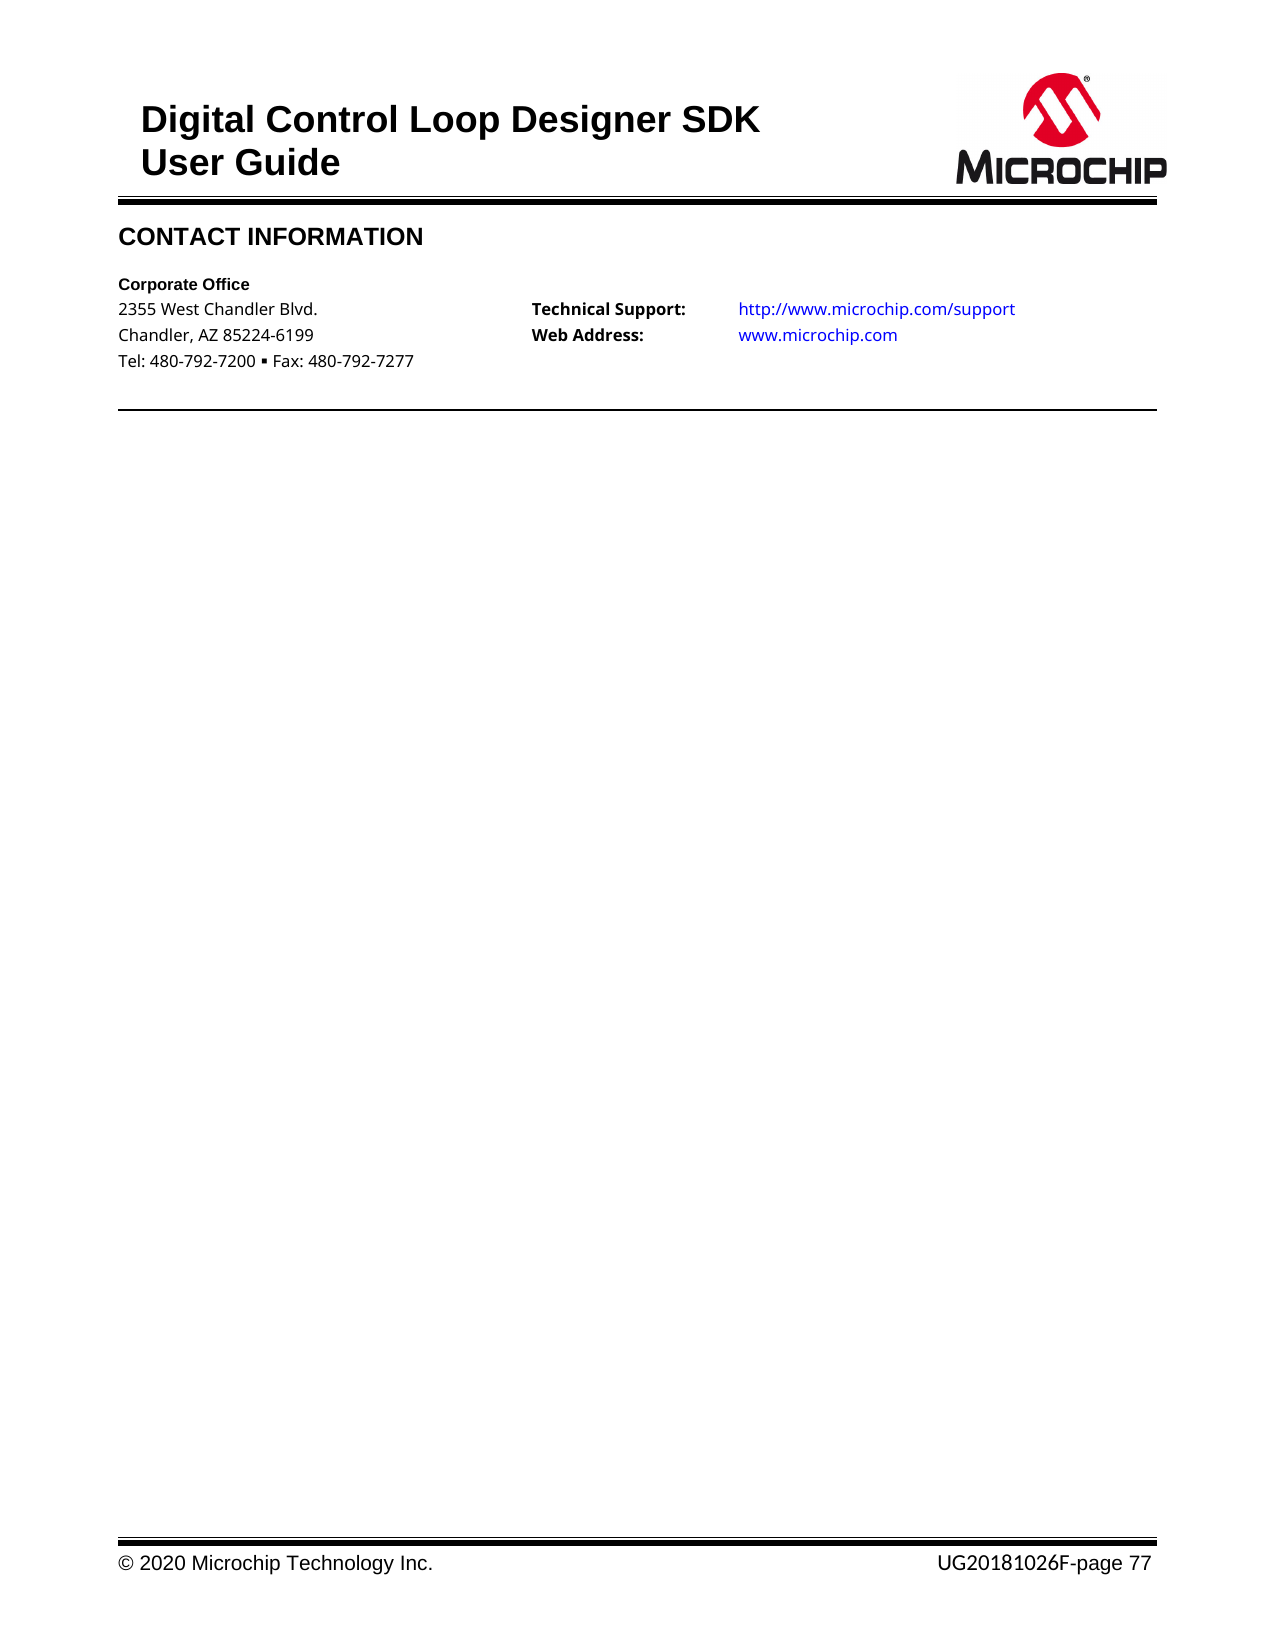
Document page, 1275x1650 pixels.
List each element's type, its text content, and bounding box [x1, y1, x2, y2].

subtitle CONTACT INFORMATION [118, 222, 601, 250]
text Corporate Office 2355 West Chandler Blvd. Technical Support: http://www.microchip.com/support Chandler, AZ 85224-6199 Web Address: www.microchip.com Tel: 480-792-7200 Fax: 480-792-7277 [118, 275, 1157, 372]
picture [956, 73, 1167, 184]
